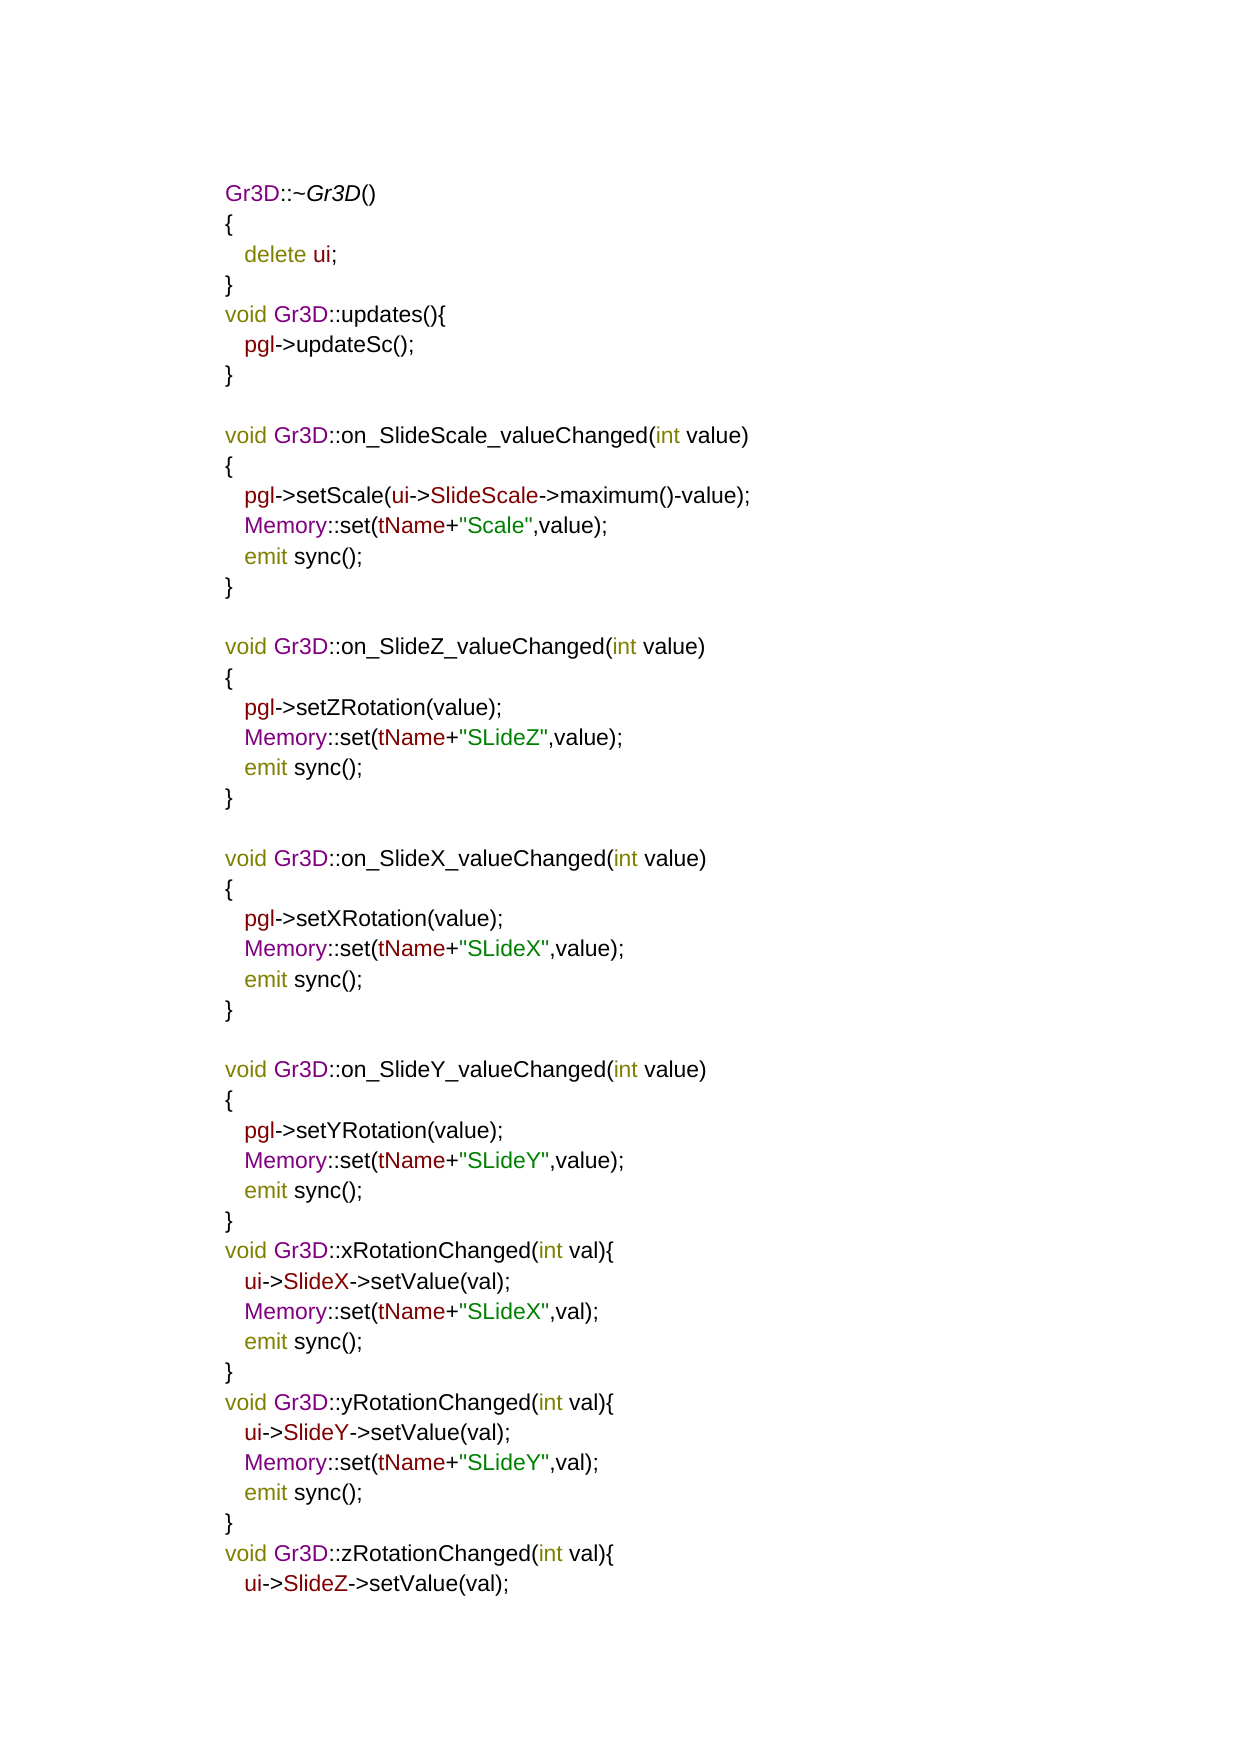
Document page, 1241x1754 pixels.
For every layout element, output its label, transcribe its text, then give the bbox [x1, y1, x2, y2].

text emit sync(); [150, 966, 1090, 992]
text void Gr3D::yRotationChanged(int val){ [150, 1388, 1090, 1415]
text } [150, 1358, 1090, 1385]
text emit sync(); [150, 1479, 1090, 1506]
text Memory::set(tName+"SLideX",value); [150, 935, 1090, 962]
text } [150, 996, 1090, 1022]
text void Gr3D::on_SlideY_valueChanged(int value) [150, 1056, 1090, 1083]
text void Gr3D::on_SlideScale_valueChanged(int value) [150, 422, 1090, 448]
text ui->SlideY->setValue(val); [150, 1419, 1090, 1445]
text ui->SlideZ->setValue(val); [150, 1570, 1090, 1596]
text } [150, 573, 1090, 599]
text void Gr3D::updates(){ [150, 301, 1090, 327]
text ui->SlideX->setValue(val); [150, 1268, 1090, 1294]
text emit sync(); [150, 1177, 1090, 1203]
text pgl->setXRotation(value); [150, 905, 1090, 932]
text { [150, 663, 1090, 690]
text { [150, 875, 1090, 901]
text } [150, 784, 1090, 811]
text Memory::set(tName+"SLideX",val); [150, 1298, 1090, 1324]
text } [150, 1207, 1090, 1234]
text Memory::set(tName+"Scale",value); [150, 512, 1090, 539]
text } [150, 1509, 1090, 1536]
text pgl->updateSc(); [150, 331, 1090, 358]
text emit sync(); [150, 754, 1090, 781]
text Gr3D::~Gr3D() [150, 180, 1090, 207]
text { [150, 1086, 1090, 1113]
text emit sync(); [150, 1328, 1090, 1354]
text pgl->setScale(ui->SlideScale->maximum()-value); [150, 482, 1090, 509]
text { [150, 452, 1090, 478]
text pgl->setZRotation(value); [150, 694, 1090, 720]
text Memory::set(tName+"SLideY",val); [150, 1449, 1090, 1475]
text } [150, 271, 1090, 297]
text { [150, 210, 1090, 237]
text void Gr3D::on_SlideX_valueChanged(int value) [150, 845, 1090, 871]
text emit sync(); [150, 543, 1090, 569]
text pgl->setYRotation(value); [150, 1117, 1090, 1143]
text delete ui; [150, 241, 1090, 267]
text Memory::set(tName+"SLideY",value); [150, 1147, 1090, 1173]
text void Gr3D::xRotationChanged(int val){ [150, 1237, 1090, 1264]
text void Gr3D::zRotationChanged(int val){ [150, 1539, 1090, 1566]
text void Gr3D::on_SlideZ_valueChanged(int value) [150, 633, 1090, 660]
text Memory::set(tName+"SLideZ",value); [150, 724, 1090, 750]
text } [150, 361, 1090, 388]
